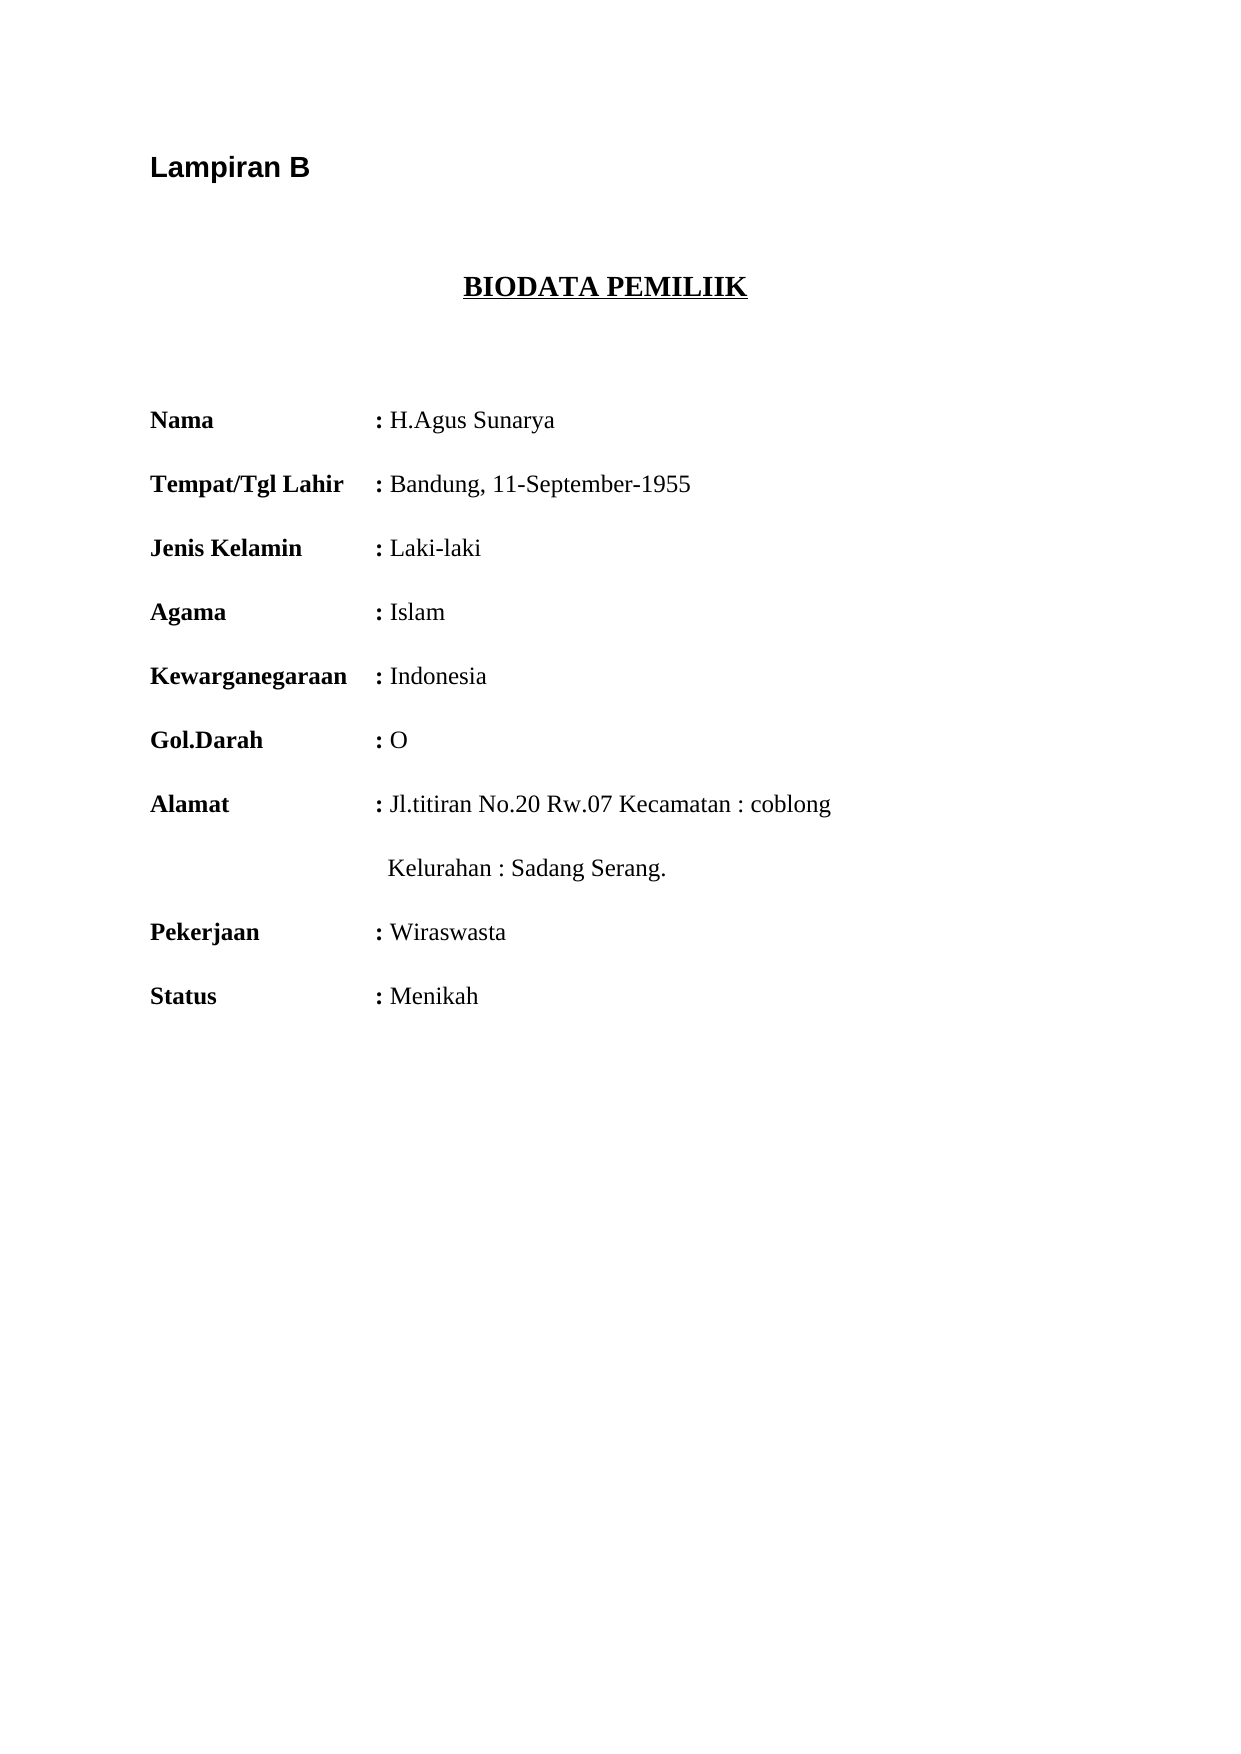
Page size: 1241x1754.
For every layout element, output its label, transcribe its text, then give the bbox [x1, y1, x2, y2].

text Status : Menikah [150, 981, 1090, 1010]
text Kelurahan : Sadang Serang. [225, 853, 1090, 882]
text Pekerjaan : Wiraswasta [150, 917, 1090, 946]
text Gol.Darah : O [150, 725, 1090, 754]
text BIODATA PEMILIIK [120, 269, 1090, 302]
text Alamat : Jl.titiran No.20 Rw.07 Kecamatan : coblong [150, 789, 1090, 818]
text Jenis Kelamin : Laki-laki [150, 533, 1090, 562]
text Kewarganegaraan : Indonesia [150, 661, 1090, 690]
text Lampiran B [150, 150, 1090, 183]
text Nama : H.Agus Sunarya [150, 406, 1090, 434]
text Agama : Islam [150, 597, 1090, 626]
text Tempat/Tgl Lahir : Bandung, 11-September-1955 [150, 469, 1090, 498]
